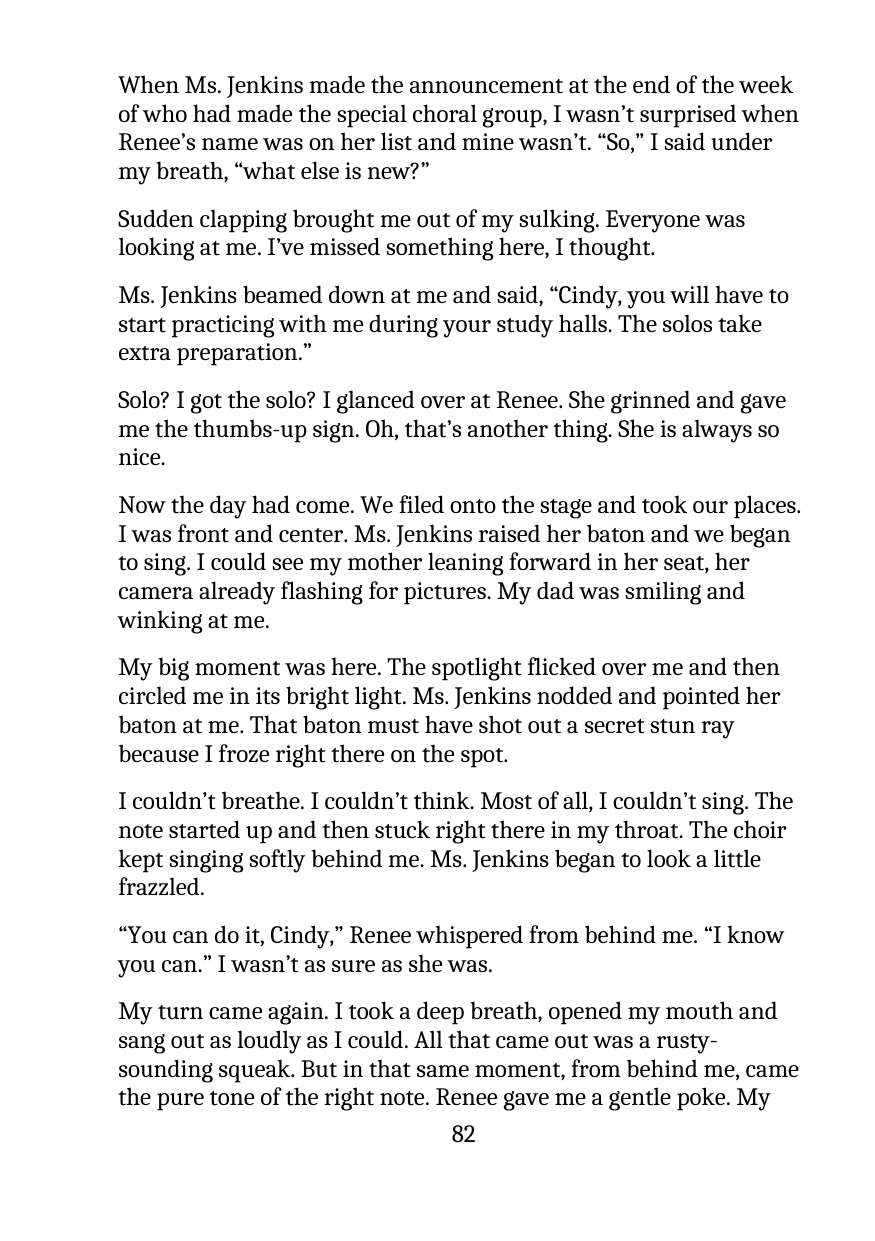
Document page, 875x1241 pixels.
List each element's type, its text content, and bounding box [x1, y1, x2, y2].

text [118, 997, 809, 1112]
text Solo? I got the solo? I glanced over at Renee. She grinned and gave me the thumbs-up sign. Oh, that’s another thing. She is always so nice. [118, 386, 809, 472]
text Ms. Jenkins beamed down at me and said, “Cindy, you will have to start practicing with me during your study halls. The solos take extra preparation.” [118, 281, 809, 367]
text “You can do it, Cindy,” Renee whispered from behind me. “I know you can.” I wasn’t as sure as she was. [118, 921, 809, 978]
text When Ms. Jenkins made the announcement at the end of the week of who had made the special choral group, I wasn’t surprised when Renee’s name was on her list and mine wasn’t. “So,” I said under my breath, “what else is new?” [118, 71, 809, 186]
text Sudden clapping brought me out of my sulking. Everyone was looking at me. I’ve missed something here, I thought. [118, 204, 809, 262]
text My big moment was here. The spotlight flicked over me and then circled me in its bright light. Ms. Jenkins nodded and pointed her baton at me. That baton must have shot out a secret stun ray because I froze right there on the spot. [118, 653, 809, 768]
text Now the day had come. We filed onto the stage and took our places. I was front and center. Ms. Jenkins raised her baton and we began to sing. I could see my mother leaning forward in her seat, her camera already flashing for pictures. My dad was smiling and winking at me. [118, 491, 809, 634]
text I couldn’t breathe. I couldn’t think. Most of all, I couldn’t sing. The note started up and then stuck right there in my throat. The choir kept singing softly behind me. Ms. Jenkins began to look a little frazzled. [118, 787, 809, 902]
